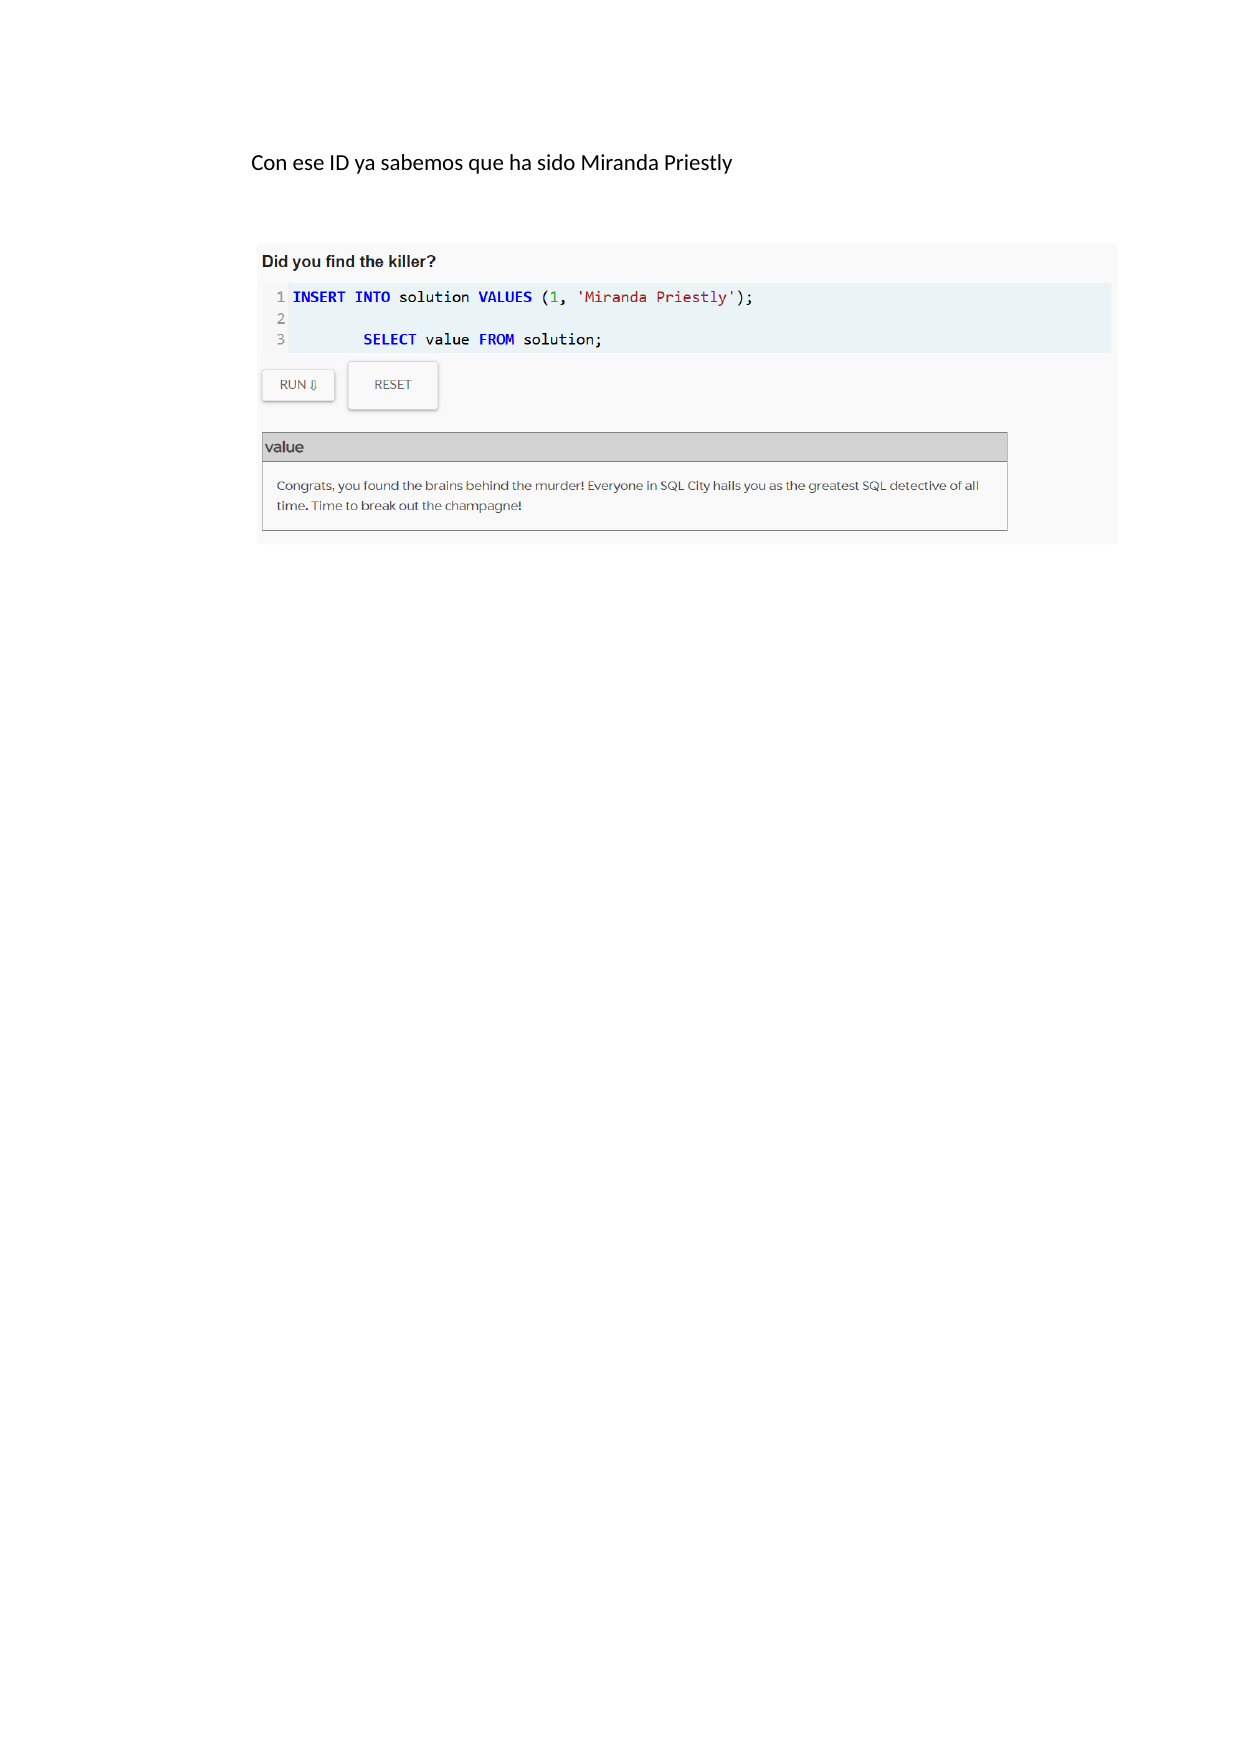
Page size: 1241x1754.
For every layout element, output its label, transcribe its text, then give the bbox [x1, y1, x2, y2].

text Con ese ID ya sabemos que ha sido Miranda Priestly [177, 148, 1063, 176]
picture [251, 241, 1137, 552]
